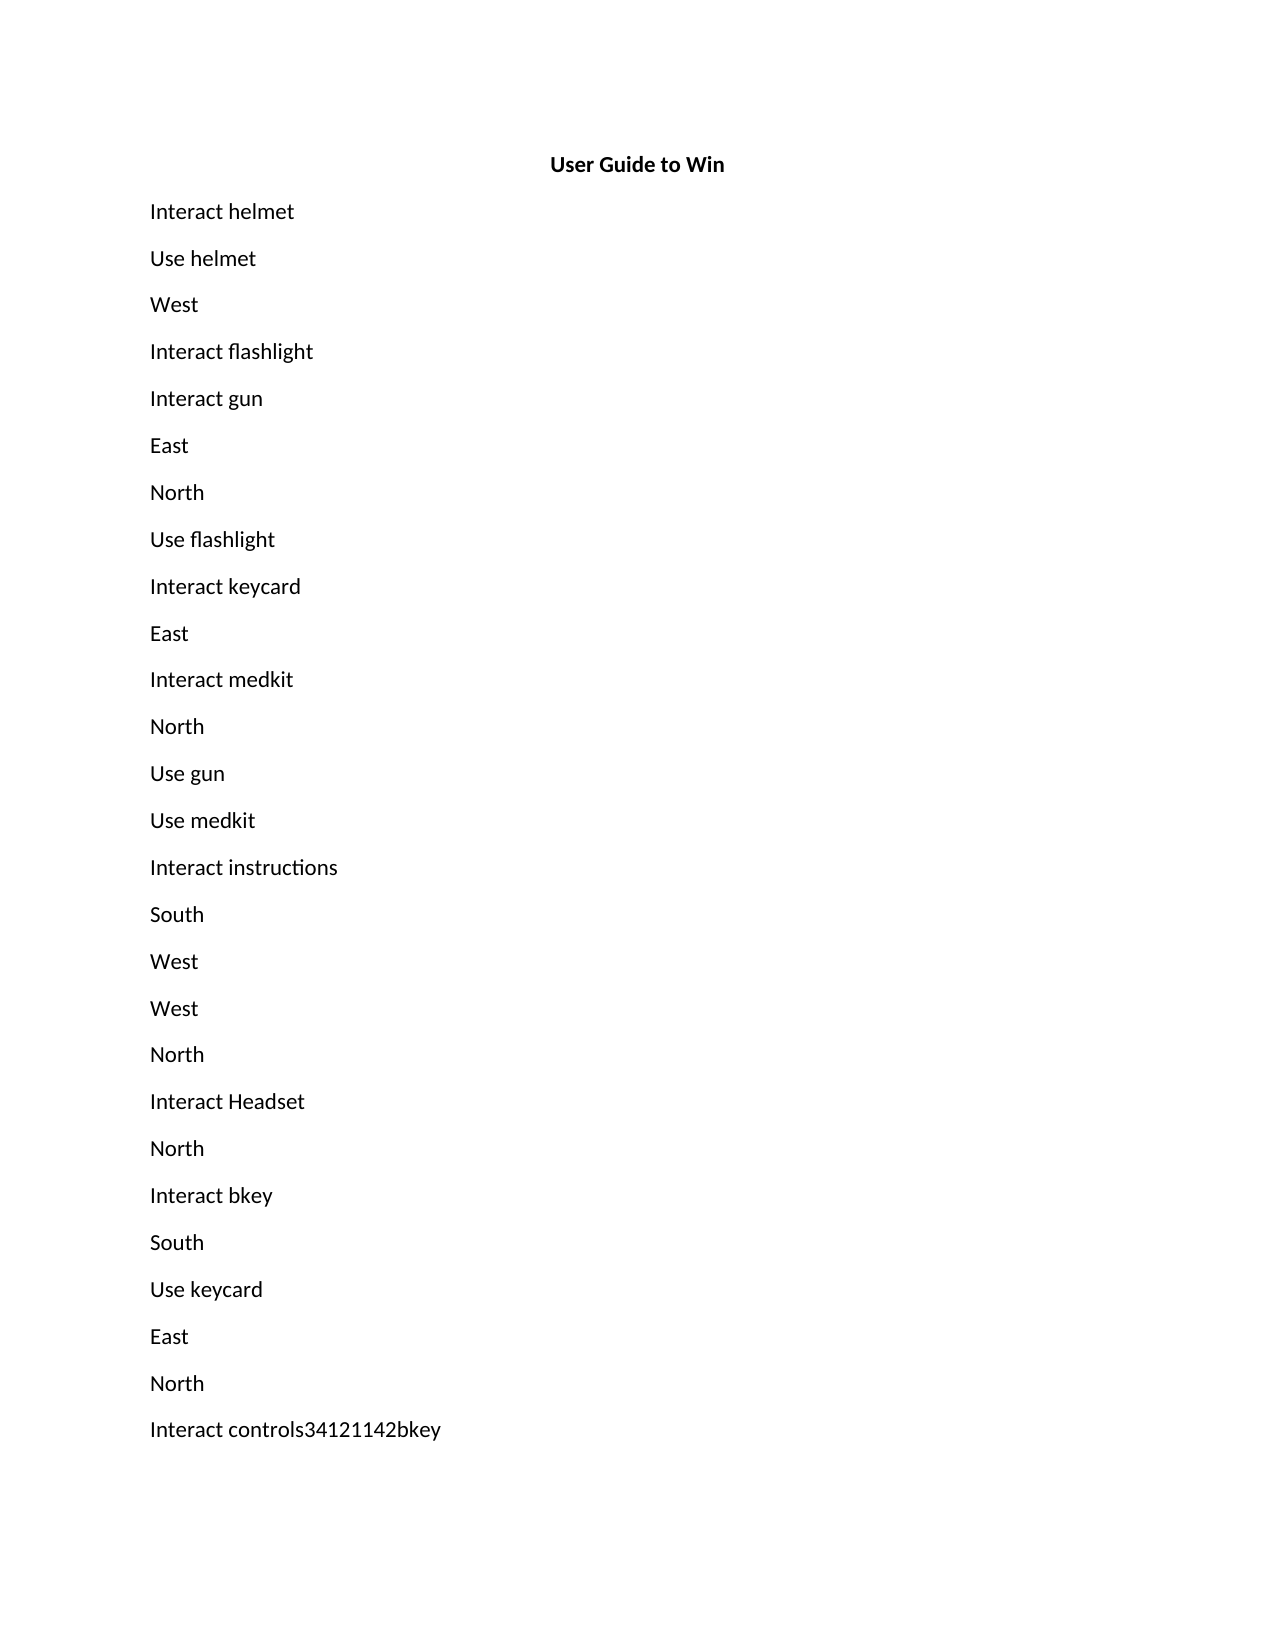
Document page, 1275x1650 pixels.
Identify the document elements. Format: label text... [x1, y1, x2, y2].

text Use gun [150, 759, 1125, 787]
text West [150, 994, 1125, 1022]
text Interact controls34121142bkey [150, 1416, 1125, 1444]
text South [150, 1228, 1125, 1256]
text Use keycard [150, 1275, 1125, 1303]
text North [150, 712, 1125, 741]
text North [150, 478, 1125, 506]
text East [150, 431, 1125, 459]
text Interact Headset [150, 1087, 1125, 1116]
text West [150, 291, 1125, 319]
text Interact keycard [150, 572, 1125, 600]
text East [150, 619, 1125, 647]
text North [150, 1369, 1125, 1397]
text User Guide to Win [150, 150, 1125, 178]
text East [150, 1322, 1125, 1350]
text Interact helmet [150, 197, 1125, 225]
text South [150, 900, 1125, 928]
text Interact instructions [150, 853, 1125, 881]
text North [150, 1041, 1125, 1069]
text Use medkit [150, 806, 1125, 834]
text North [150, 1134, 1125, 1162]
text Interact medkit [150, 666, 1125, 694]
text Use flashlight [150, 525, 1125, 553]
text Interact gun [150, 384, 1125, 412]
text Interact flashlight [150, 337, 1125, 366]
text West [150, 947, 1125, 975]
text Use helmet [150, 244, 1125, 272]
text Interact bkey [150, 1181, 1125, 1209]
